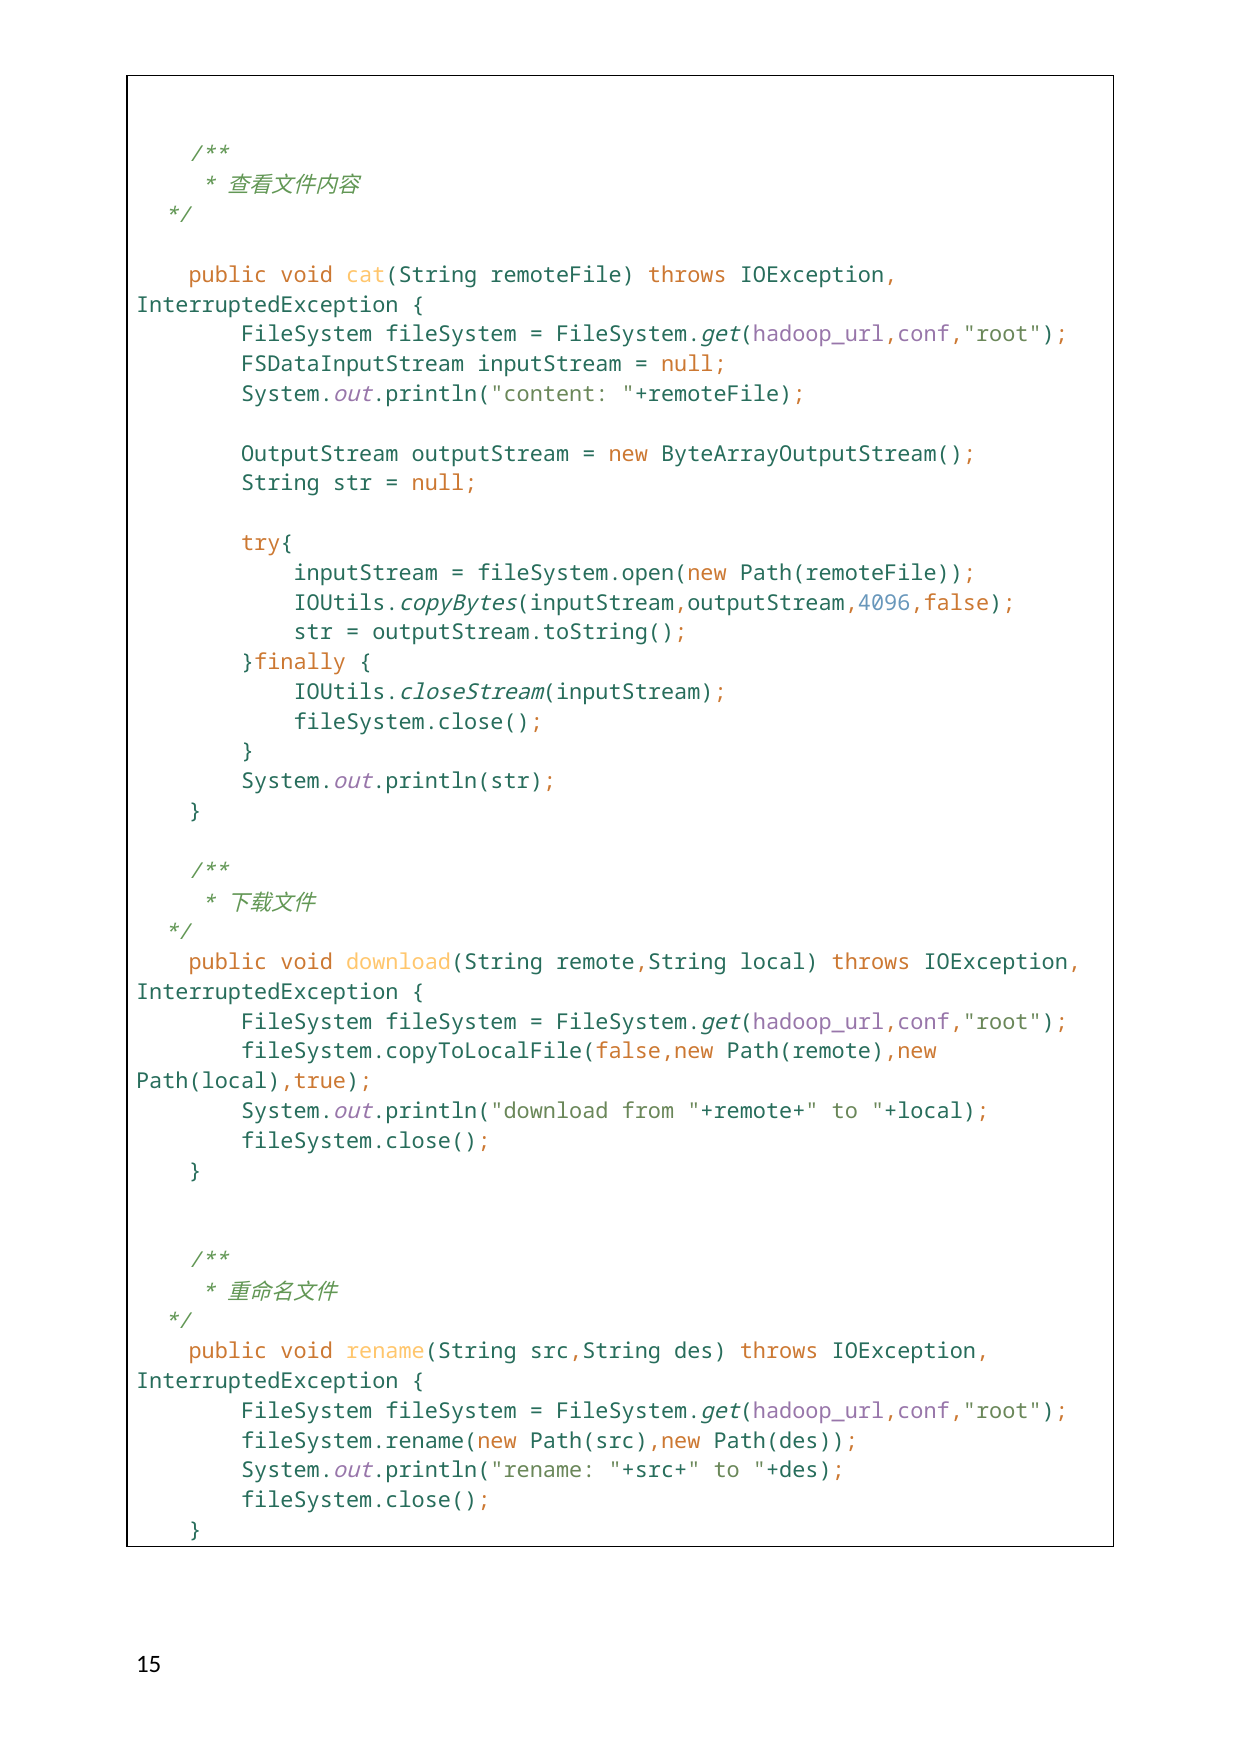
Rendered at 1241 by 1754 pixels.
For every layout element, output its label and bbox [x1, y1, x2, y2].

text [128, 76, 1113, 1546]
